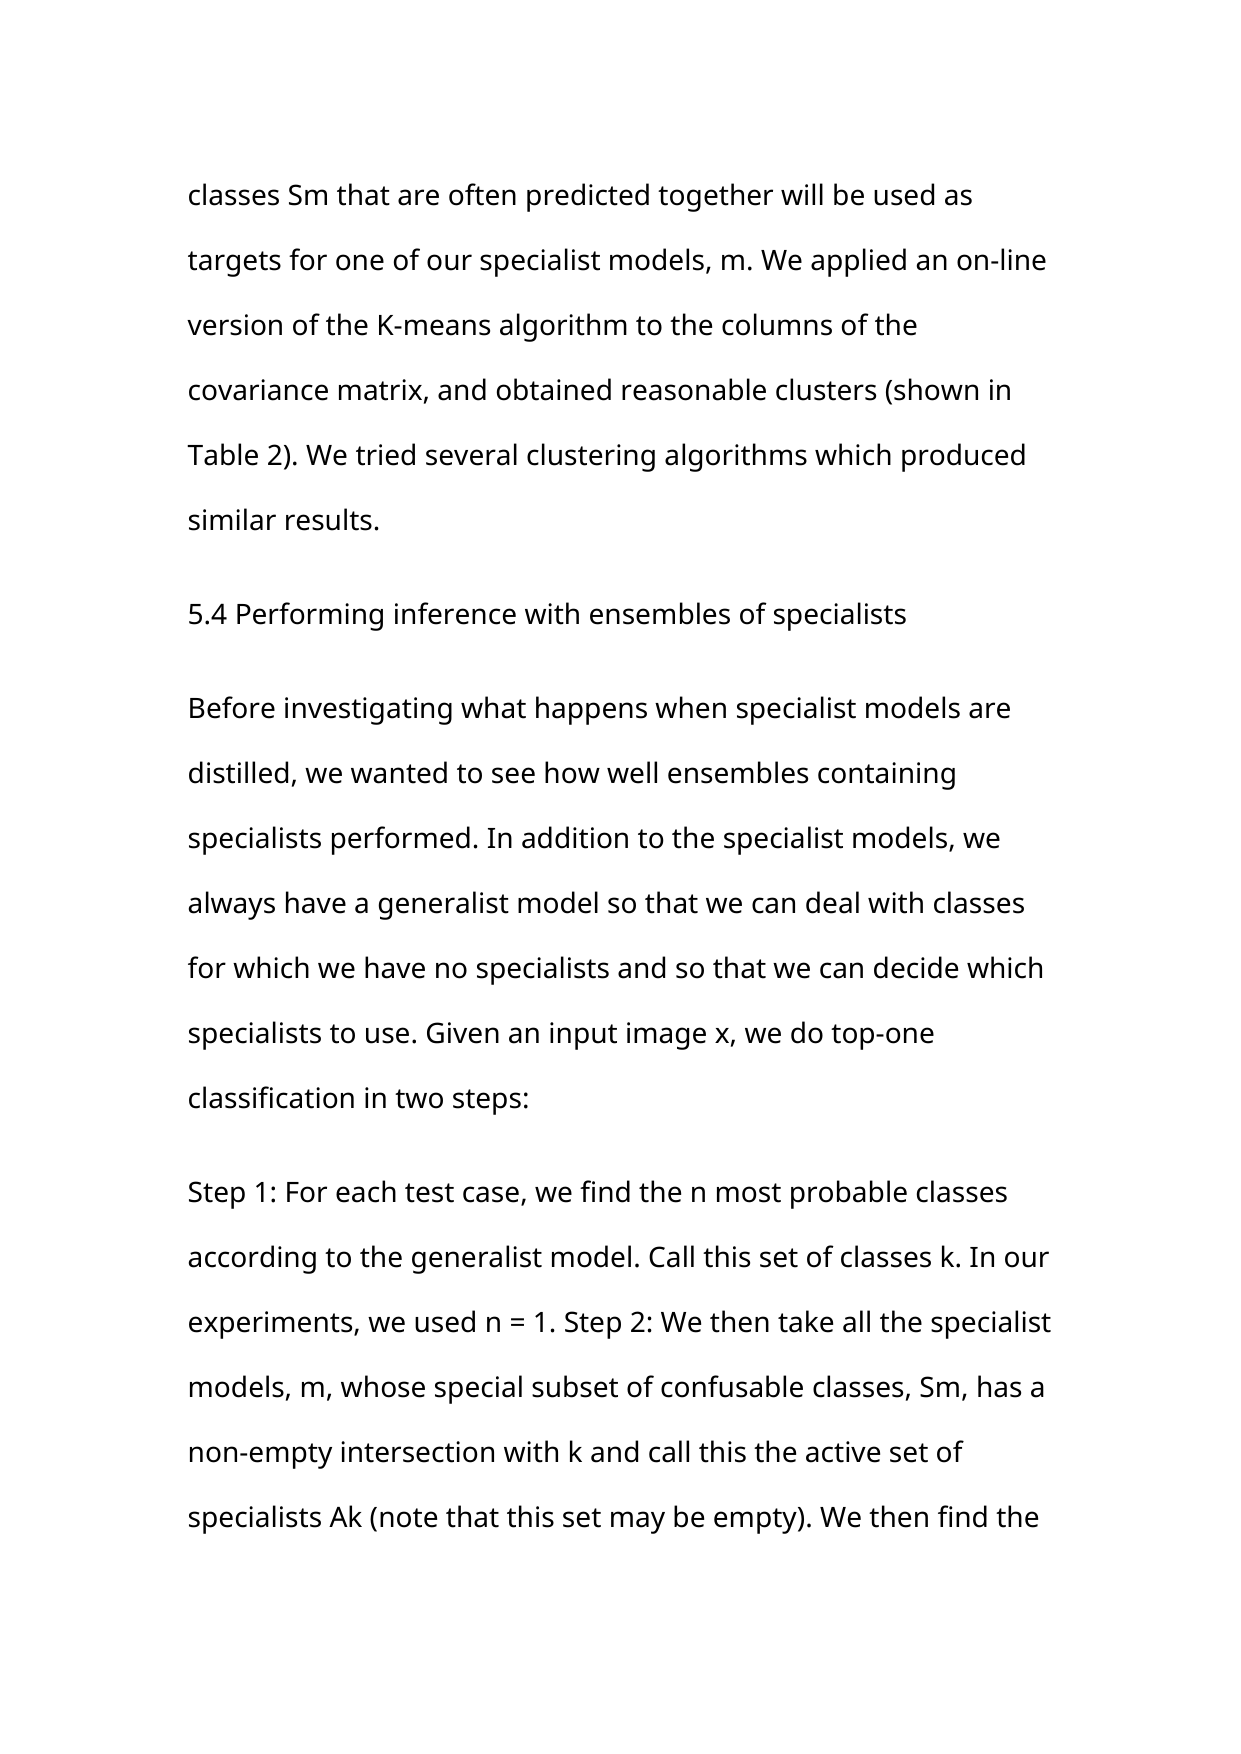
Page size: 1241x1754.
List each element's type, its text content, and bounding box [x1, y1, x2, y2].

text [187, 162, 1053, 552]
text Before investigating what happens when specialist models are distilled, we wanted to see how well ensembles containing specialists performed. In addition to the specialist models, we always have a generalist model so that we can deal with classes for which we have no specialists and so that we can decide which specialists to use. Given an input image x, we do top-one classiﬁcation in two steps: [187, 675, 1053, 1130]
text 5.4 Performing inference with ensembles of specialists [187, 581, 1053, 646]
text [187, 1159, 1053, 1549]
